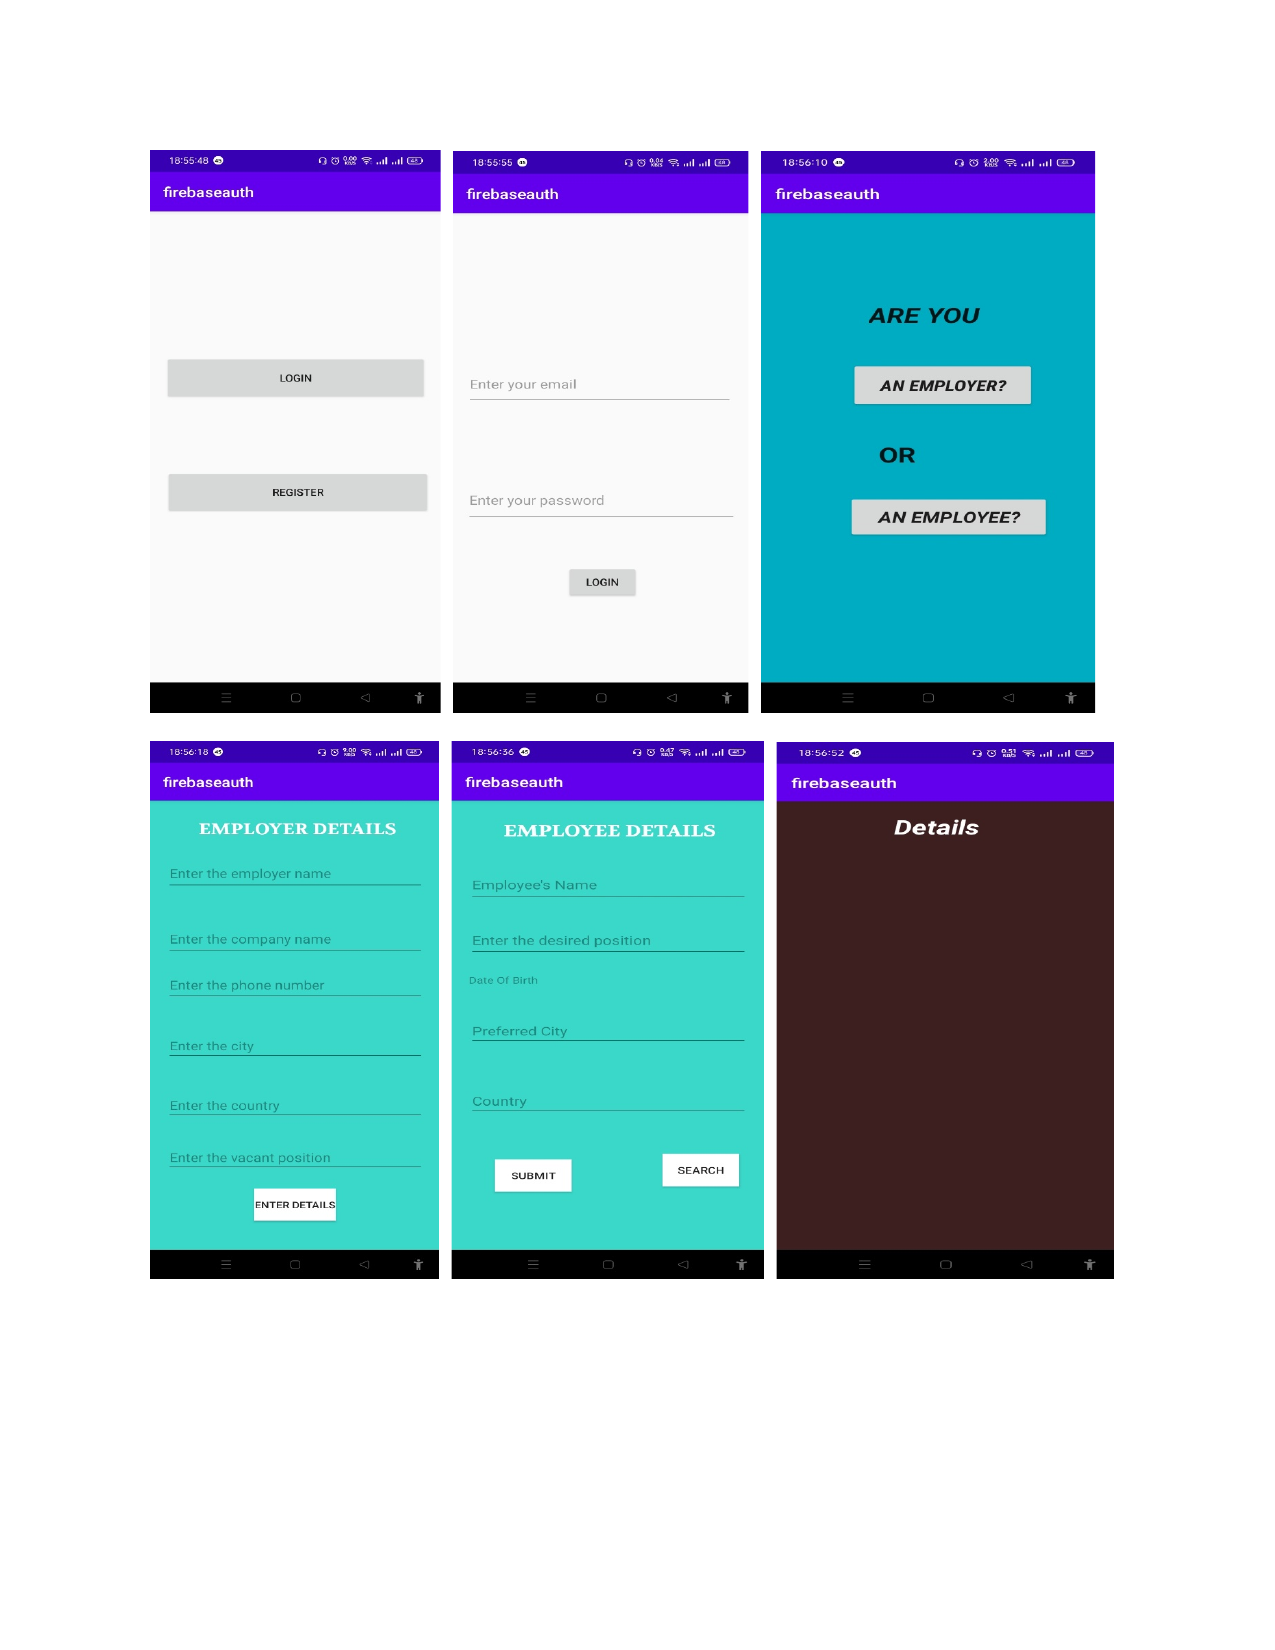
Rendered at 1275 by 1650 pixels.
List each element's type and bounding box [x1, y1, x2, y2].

picture [150, 741, 439, 1279]
picture [776, 742, 1114, 1279]
picture [150, 150, 441, 713]
picture [451, 741, 764, 1279]
picture [761, 151, 1096, 713]
picture [453, 151, 749, 713]
